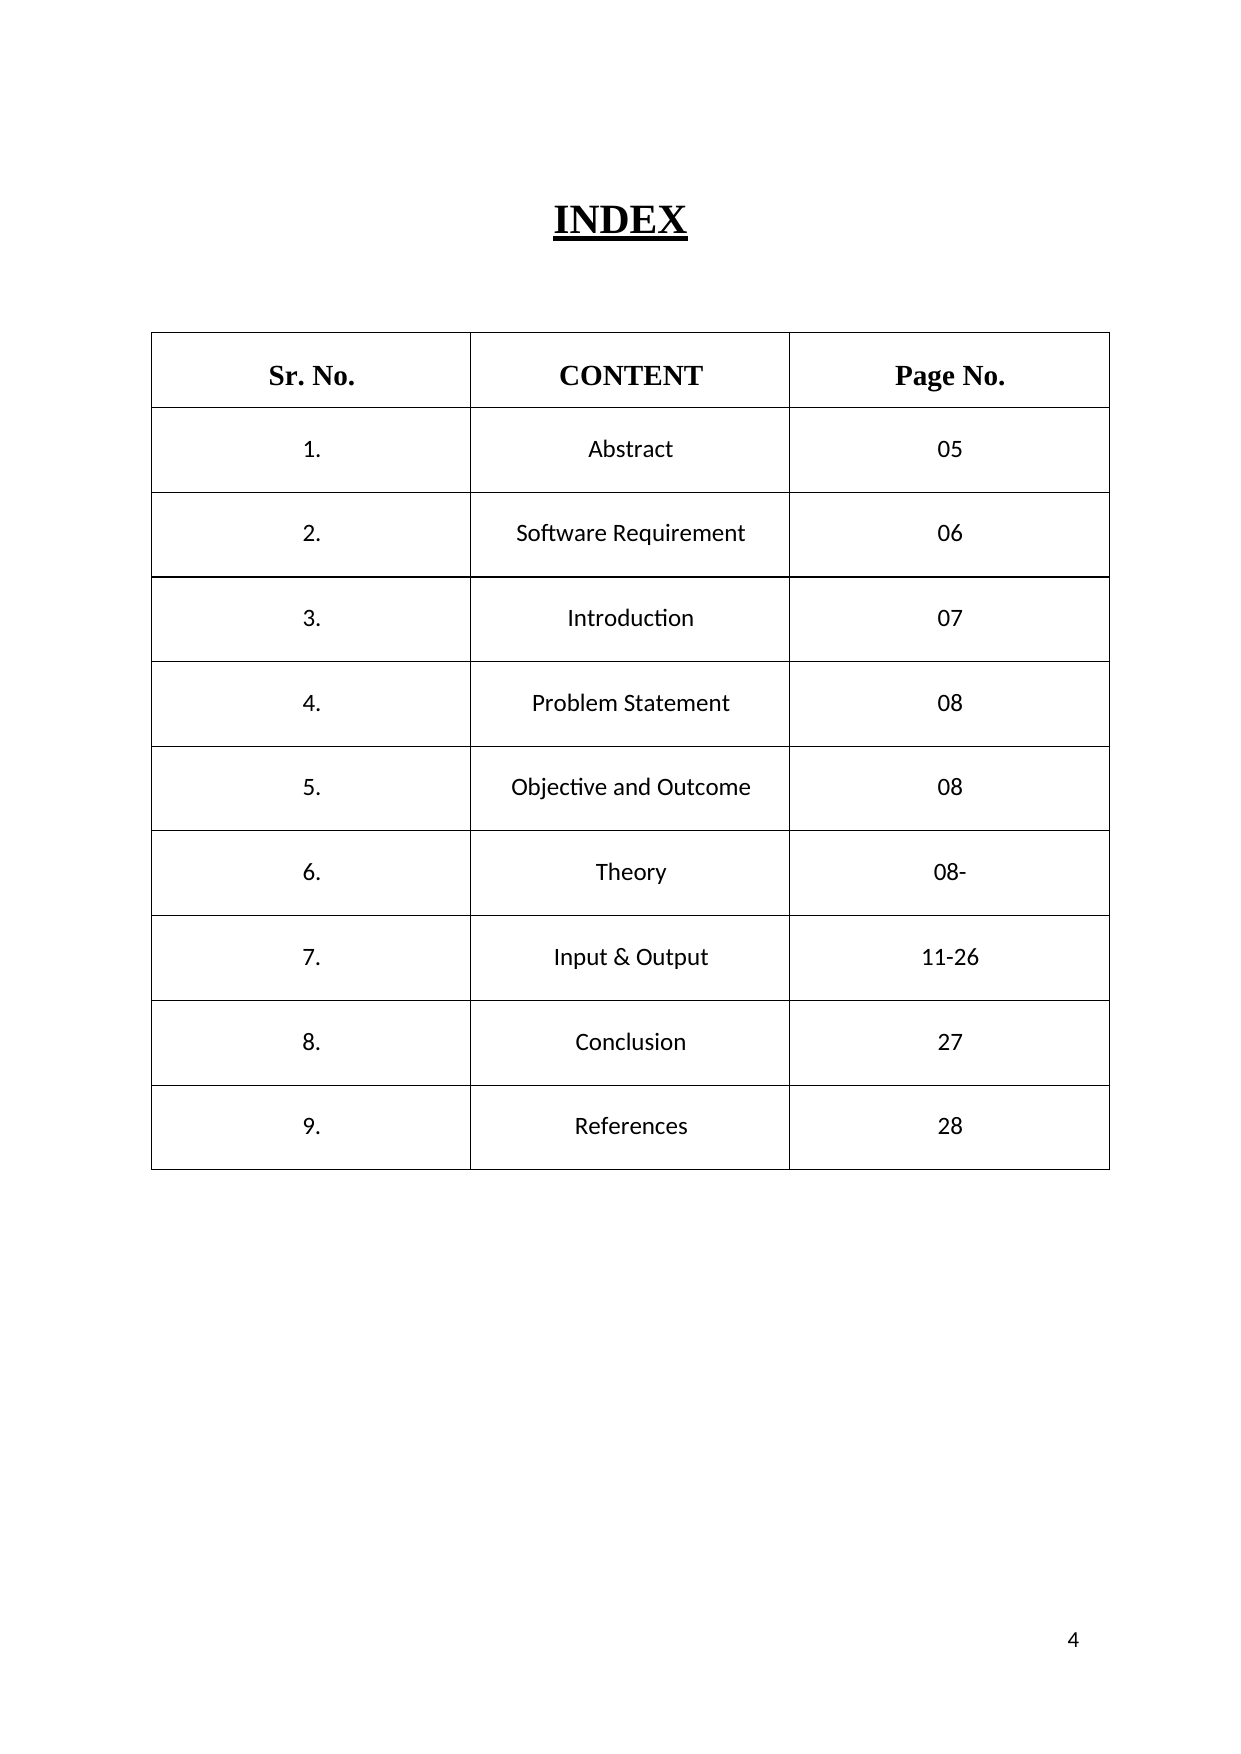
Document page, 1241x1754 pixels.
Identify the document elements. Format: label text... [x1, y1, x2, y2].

table_cell 9. [152, 1086, 470, 1169]
table_cell Abstract [471, 408, 789, 492]
table_cell References [471, 1086, 789, 1169]
table_cell 08 [790, 662, 1109, 746]
table_cell 08 [790, 747, 1109, 830]
table_cell Input & Output [471, 916, 789, 1000]
table_cell 7. [152, 916, 470, 1000]
table_cell 27 [790, 1001, 1109, 1084]
table_cell 07 [790, 578, 1109, 661]
table_cell Conclusion [471, 1001, 789, 1084]
table_cell 2. [152, 493, 470, 576]
table_cell Theory [471, 831, 789, 915]
subtitle INDEX [160, 195, 1081, 243]
table_cell 06 [790, 493, 1109, 576]
table_cell 3. [152, 578, 470, 661]
table_cell 8. [152, 1001, 470, 1084]
table_cell Problem Statement [471, 662, 789, 746]
table_cell Introduction [471, 578, 789, 661]
table_cell 05 [790, 408, 1109, 492]
table_header Sr. No. [152, 333, 470, 407]
table_cell 1. [152, 408, 470, 492]
table_cell Objective and Outcome [471, 747, 789, 830]
table_cell 08- [790, 831, 1109, 915]
table_cell 11-26 [790, 916, 1109, 1000]
table_cell 28 [790, 1086, 1109, 1169]
table_cell Software Requirement [471, 493, 789, 576]
table_header Page No. [790, 333, 1109, 407]
table_cell 5. [152, 747, 470, 830]
table_cell 4. [152, 662, 470, 746]
table_cell 6. [152, 831, 470, 915]
table_header CONTENT [471, 333, 789, 407]
